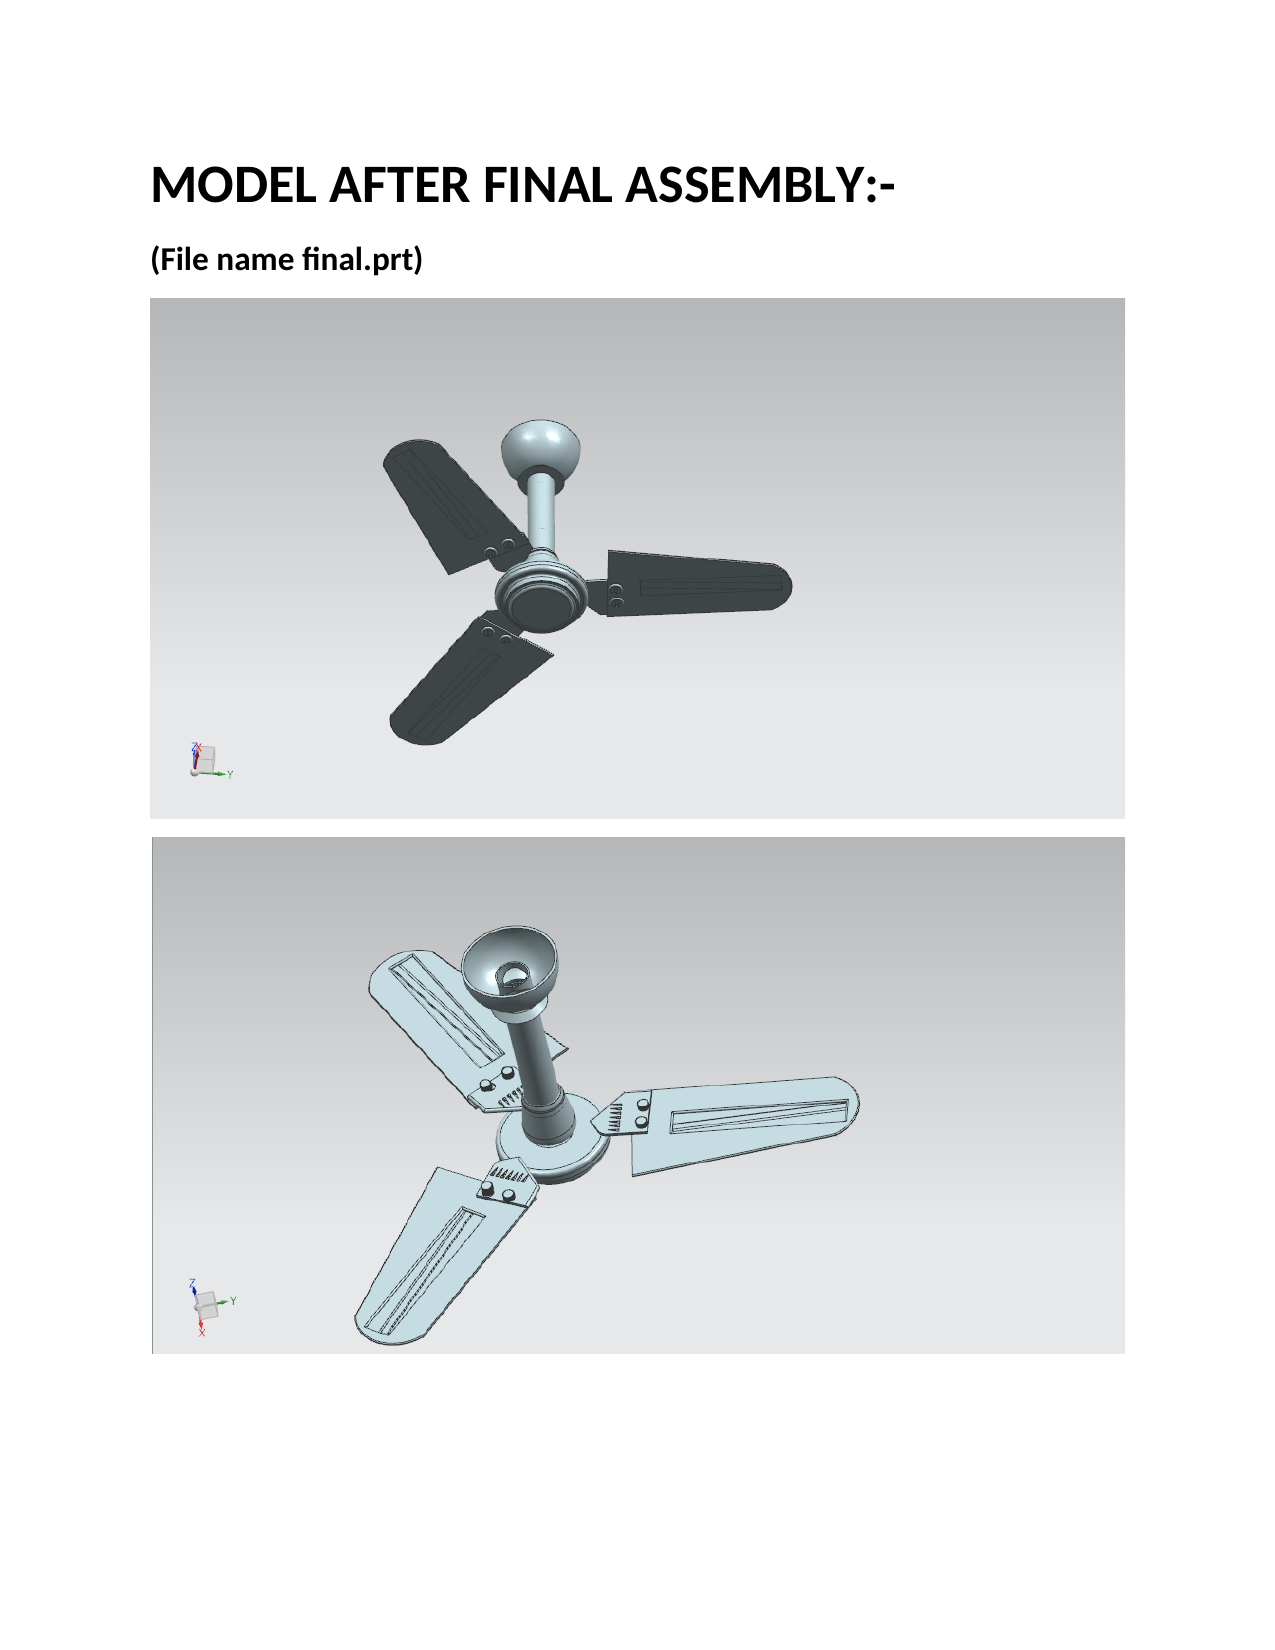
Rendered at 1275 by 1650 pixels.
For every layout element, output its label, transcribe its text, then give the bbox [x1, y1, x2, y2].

text (File name final.prt) [150, 238, 1125, 279]
text MODEL AFTER FINAL ASSEMBLY:- [150, 150, 1125, 216]
